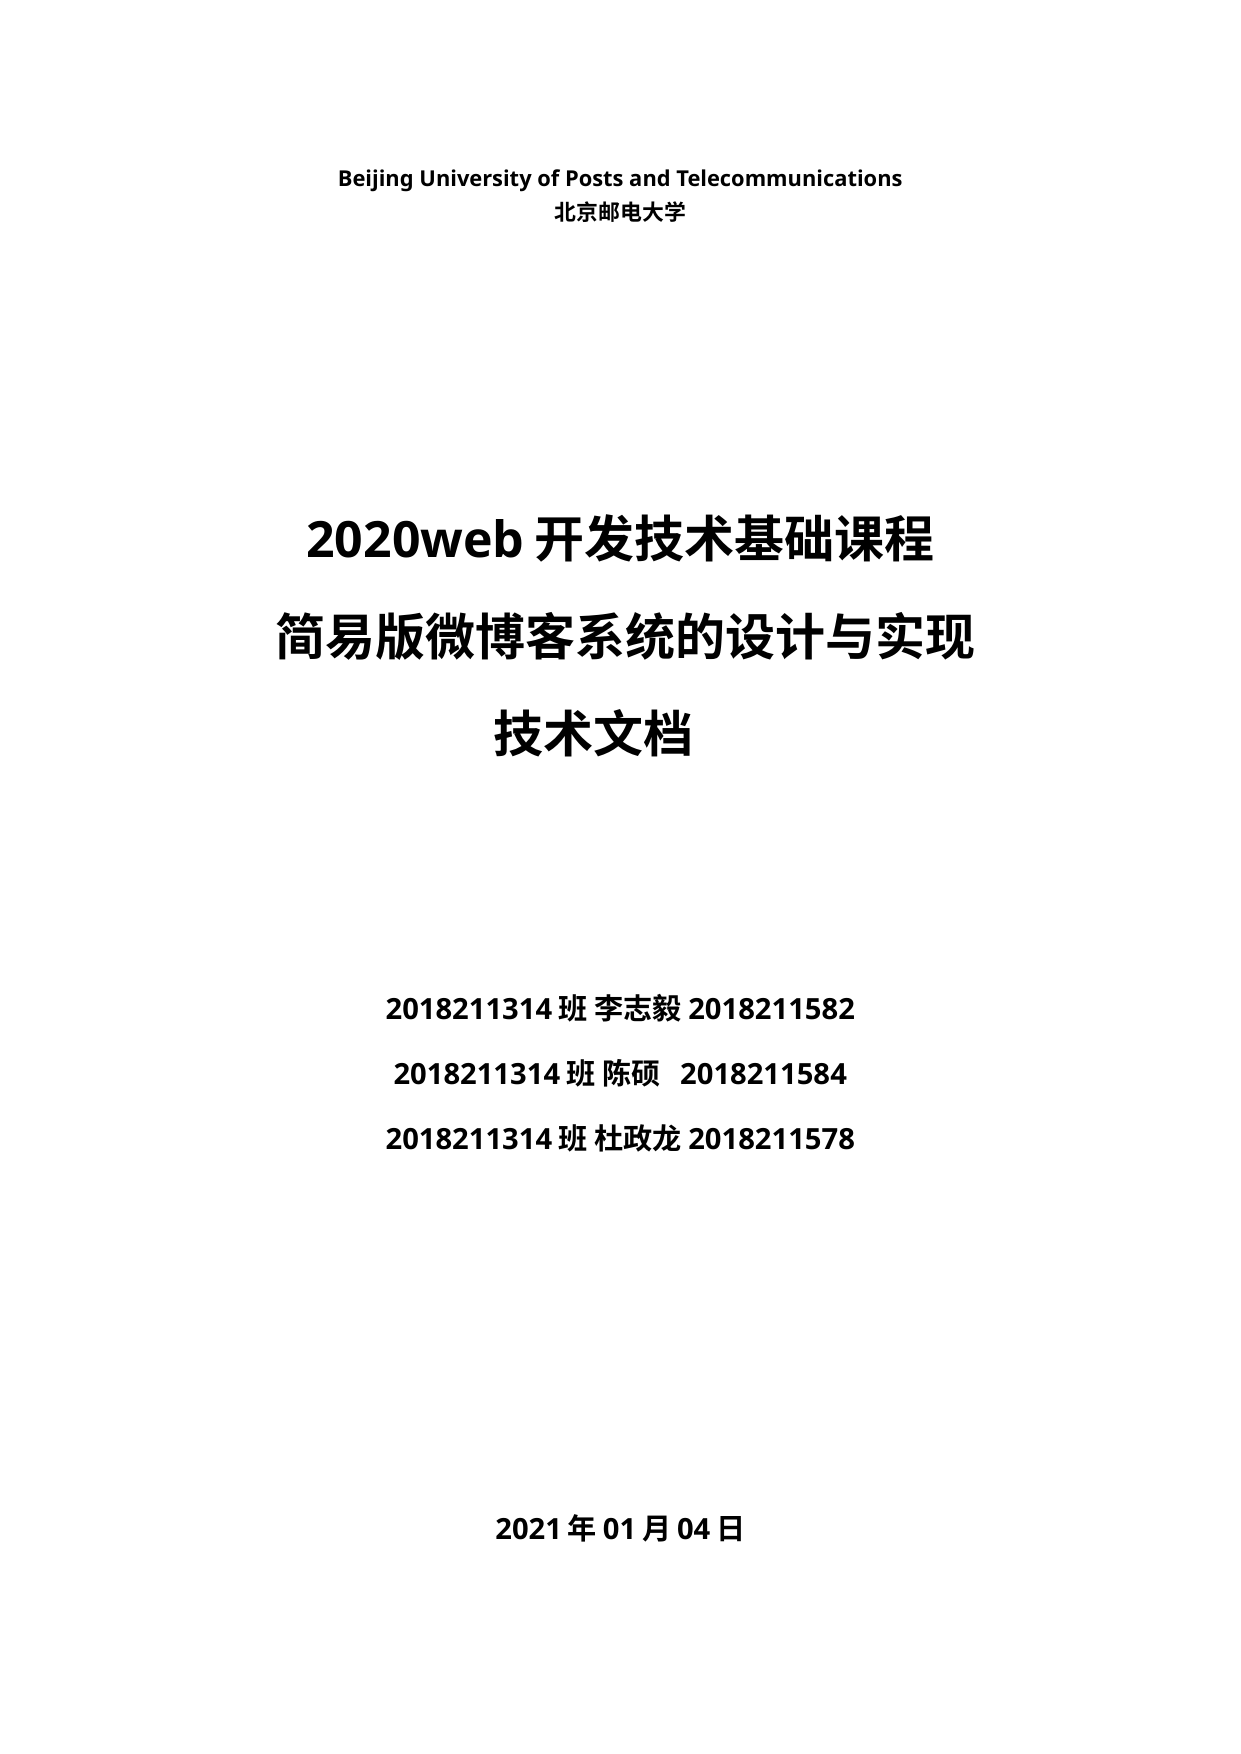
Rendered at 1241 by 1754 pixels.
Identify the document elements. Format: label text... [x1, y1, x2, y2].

text 2018211314班 李志毅 2018211582 [187, 974, 1053, 1039]
text Beijing University of Posts and Telecommunications [187, 162, 1053, 194]
text 北京邮电大学 [187, 194, 1053, 227]
text 2021年01月04日 [187, 1494, 1053, 1559]
text 2018211314班 杜政龙 2018211578 [187, 1104, 1053, 1169]
text 2018211314班 陈硕 2018211584 [187, 1039, 1053, 1104]
text 简易版微博客系统的设计与实现 [231, 584, 1053, 682]
text 技术文档 [450, 682, 1053, 779]
text 2020web开发技术基础课程 [187, 487, 1053, 584]
